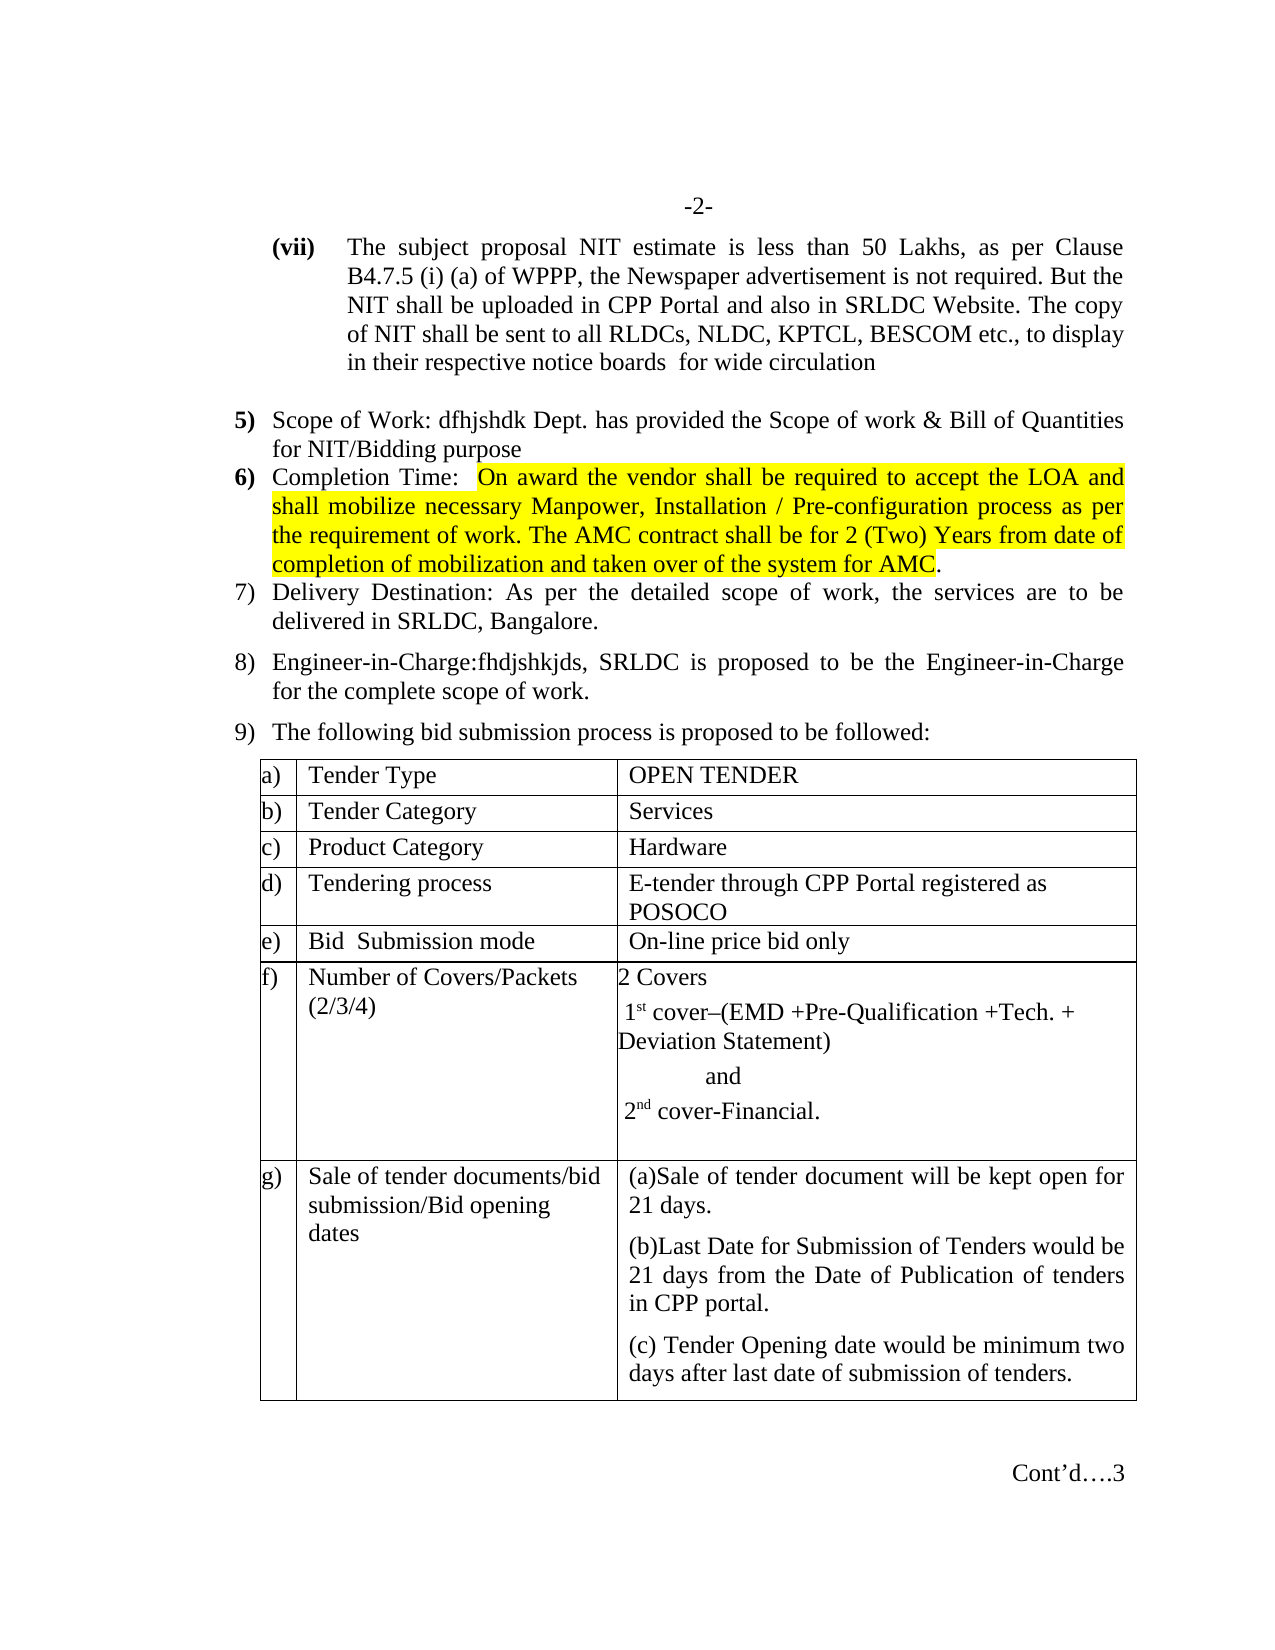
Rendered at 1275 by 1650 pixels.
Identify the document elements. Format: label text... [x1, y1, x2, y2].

table_cell Number of Covers/Packets (2/3/4) [297, 963, 617, 1160]
table_cell Tender Category [297, 796, 617, 831]
table_cell On-line price bid only [618, 926, 1136, 961]
table_cell f) [261, 963, 296, 1160]
table_cell Product Category [297, 832, 617, 867]
table_cell Tendering process [297, 868, 617, 925]
table_cell (a)Sale of tender document will be kept open for 21 days. (b)Last Date for Submission of Tenders would be 21 days from the Date of Publication of tenders in CPP portal. (c) Tender Opening date would be minimum two days after last date of submission of tenders. [618, 1161, 1136, 1400]
table_cell Bid Submission mode [297, 926, 617, 961]
list The subject proposal NIT estimate is less than 50 Lakhs, as per Clause B4.7.5 (i) (a) of WPPP, the Newspaper advertisement is not required. But the NIT shall be uploaded in CPP Portal and also in SRLDC Website. The copy of NIT shall be sent to all RLDCs, NLDC, KPTCL, BESCOM etc., to display in their respective notice boards for wide circulation [272, 232, 1125, 376]
table_cell e) [261, 926, 296, 961]
text Cont’d….3 [347, 1458, 1125, 1487]
list Engineer-in-Charge:fhdjshkjds, SRLDC is proposed to be the Engineer-in-Charge for the complete scope of work. [234, 647, 1125, 705]
table_cell b) [261, 796, 296, 831]
list Completion Time: On award the vendor shall be required to accept the LOA and shall mobilize necessary Manpower, Installation / Pre-configuration process as per the requirement of work. The AMC contract shall be for 2 (Two) Years from date of completion of mobilization and taken over of the system for AMC. [234, 462, 1125, 577]
table_cell 2 Covers 1st cover–(EMD +Pre-Qualification +Tech. + Deviation Statement) and 2nd cover-Financial. [618, 963, 1136, 1160]
table_header a) [261, 760, 296, 795]
table_header OPEN TENDER [618, 760, 1136, 795]
list The following bid submission process is proposed to be followed: [234, 717, 1125, 746]
list Scope of Work: dfhjshdk Dept. has provided the Scope of work & Bill of Quantities for NIT/Bidding purpose [234, 405, 1125, 462]
table_cell E-tender through CPP Portal registered as POSOCO [618, 868, 1136, 925]
table_cell c) [261, 832, 296, 867]
table_cell g) [261, 1161, 296, 1400]
table_cell Services [618, 796, 1136, 831]
table_header Tender Type [297, 760, 617, 795]
list Delivery Destination: As per the detailed scope of work, the services are to be delivered in SRLDC, Bangalore. [234, 577, 1125, 635]
table_cell d) [261, 868, 296, 925]
table_cell Sale of tender documents/bid submission/Bid opening dates [297, 1161, 617, 1400]
table_cell Hardware [618, 832, 1136, 867]
text -2- [272, 191, 1125, 220]
